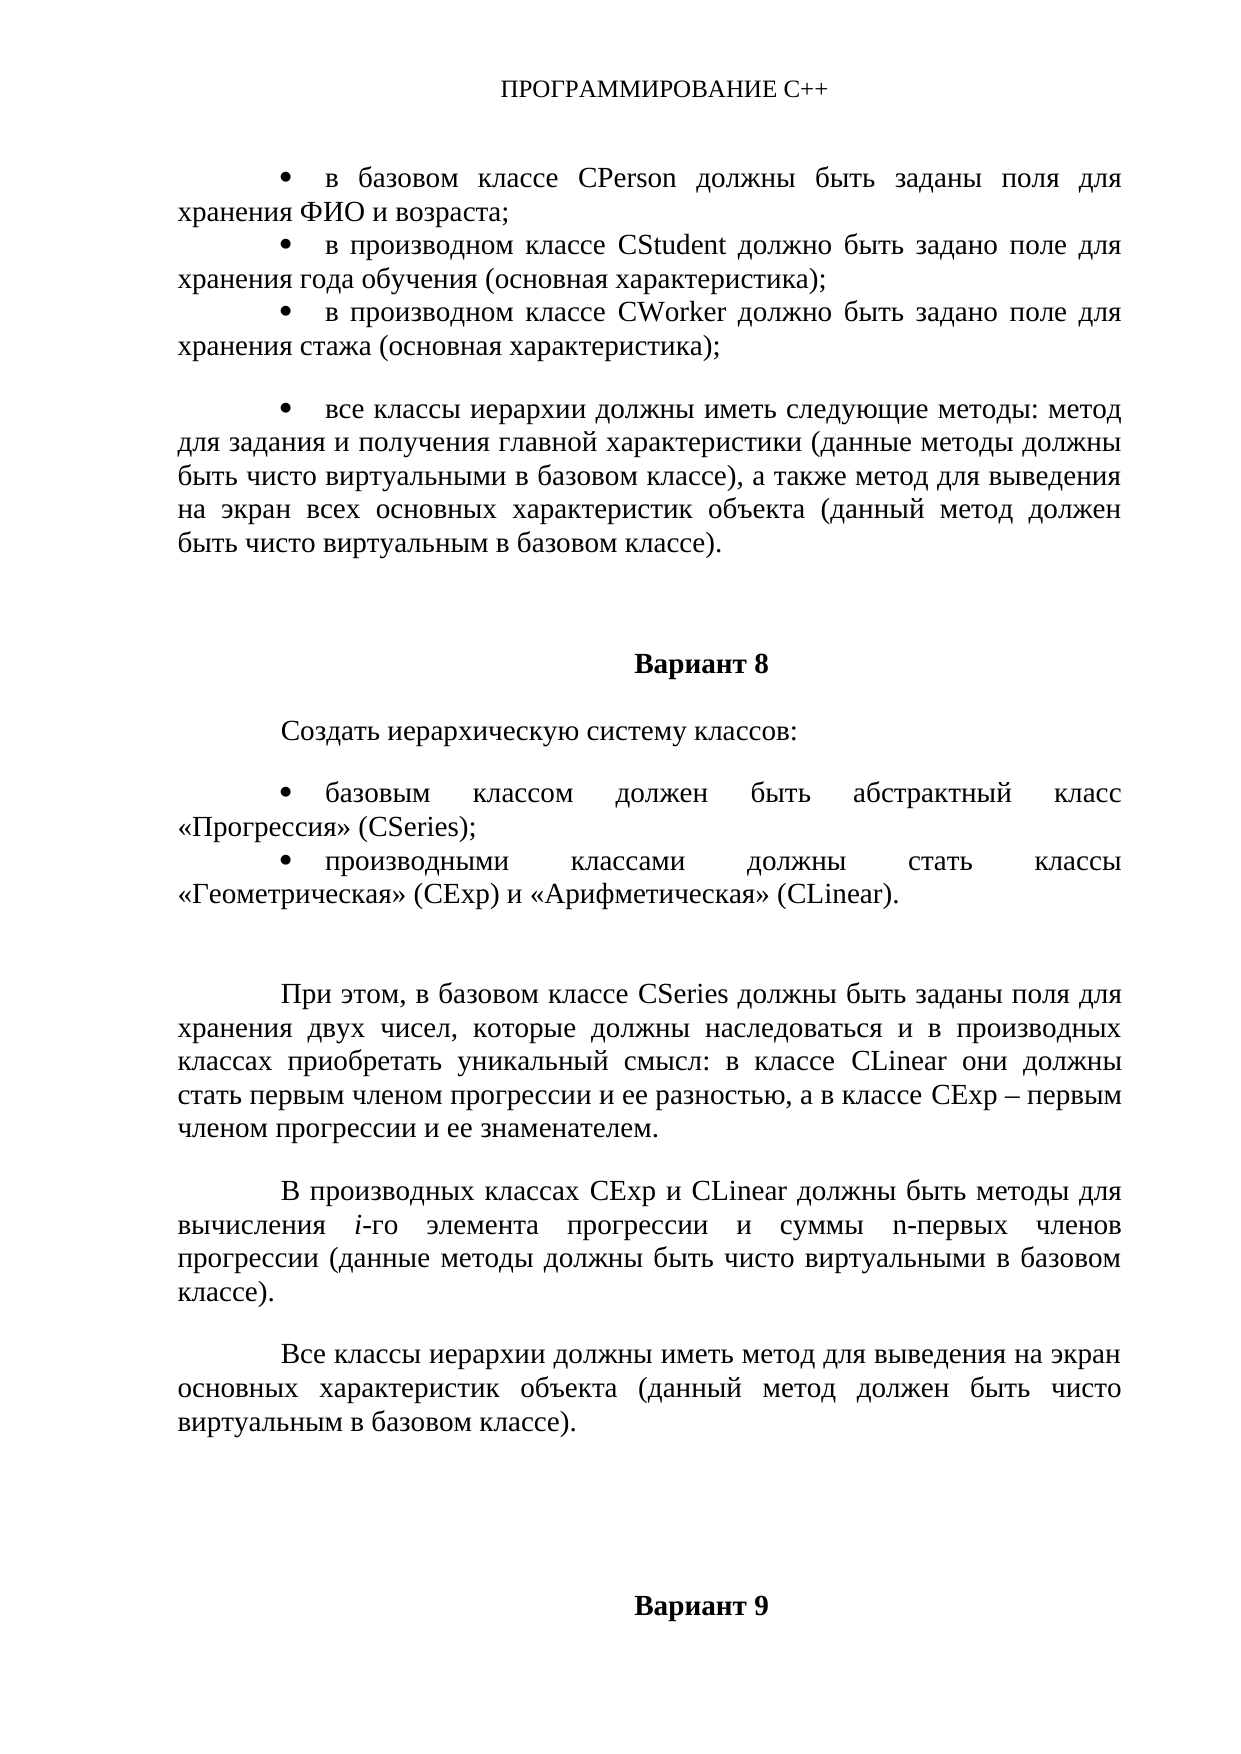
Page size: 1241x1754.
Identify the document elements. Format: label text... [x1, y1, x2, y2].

list в производном классе CStudent должно быть задано поле для хранения года обучения (основная характеристика); [177, 227, 1122, 294]
list в производном классе CWorker должно быть задано поле для хранения стажа (основная характеристика); [177, 294, 1122, 362]
list в базовом классе CPerson должны быть заданы поля для хранения ФИО и возраста; [177, 160, 1122, 227]
text Вариант 9 [177, 1588, 1122, 1621]
list производными классами должны стать классы «Геометрическая» (CExp) и «Арифметическая» (CLinear). [177, 843, 1122, 910]
text В производных классах CExp и CLinear должны быть методы для вычисления i-го элемента прогрессии и суммы n-первых членов прогрессии (данные методы должны быть чисто виртуальными в базовом классе). [177, 1173, 1122, 1307]
list все классы иерархии должны иметь следующие методы: метод для задания и получения главной характеристики (данные методы должны быть чисто виртуальными в базовом классе), а также метод для выведения на экран всех основных характеристик объекта (данный метод должен быть чисто виртуальным в базовом классе). [177, 391, 1122, 558]
text Вариант 8 [177, 646, 1122, 679]
list базовым классом должен быть абстрактный класс «Прогрессия» (CSeries); [177, 775, 1122, 843]
text Все классы иерархии должны иметь метод для выведения на экран основных характеристик объекта (данный метод должен быть чисто виртуальным в базовом классе). [177, 1337, 1122, 1437]
text При этом, в базовом классе CSeries должны быть заданы поля для хранения двух чисел, которые должны наследоваться и в производных классах приобретать уникальный смысл: в классе CLinear они должны стать первым членом прогрессии и ее разностью, а в классе CExp – первым членом прогрессии и ее знаменателем. [177, 976, 1122, 1144]
text Создать иерархическую систему классов: [177, 713, 1122, 746]
